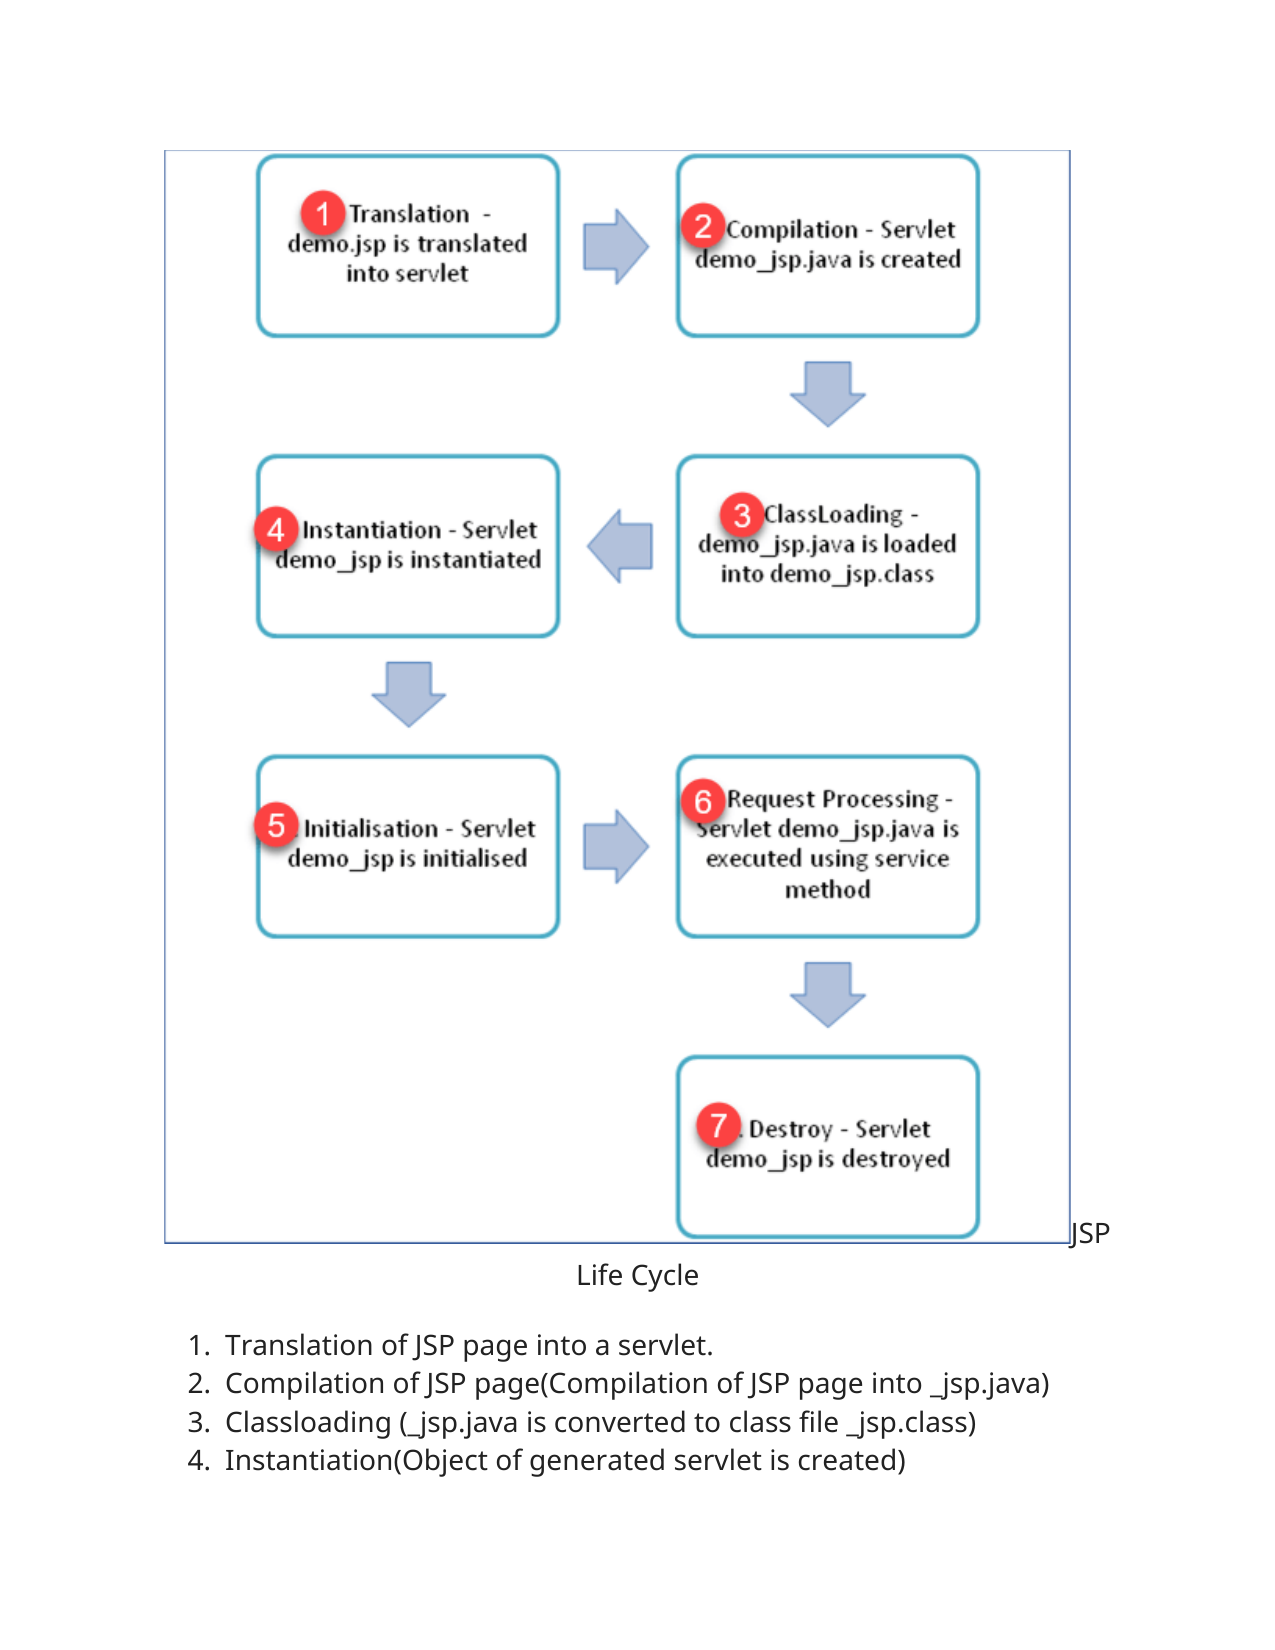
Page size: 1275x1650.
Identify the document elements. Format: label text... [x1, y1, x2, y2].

list Instantiation(Object of generated servlet is created) [187, 1441, 1125, 1479]
list Translation of JSP page into a servlet. [187, 1326, 1125, 1364]
list Compilation of JSP page(Compilation of JSP page into _jsp.java) [187, 1364, 1125, 1402]
list Classloading (_jsp.java is converted to class file _jsp.class) [187, 1402, 1125, 1441]
picture [164, 150, 1071, 1244]
